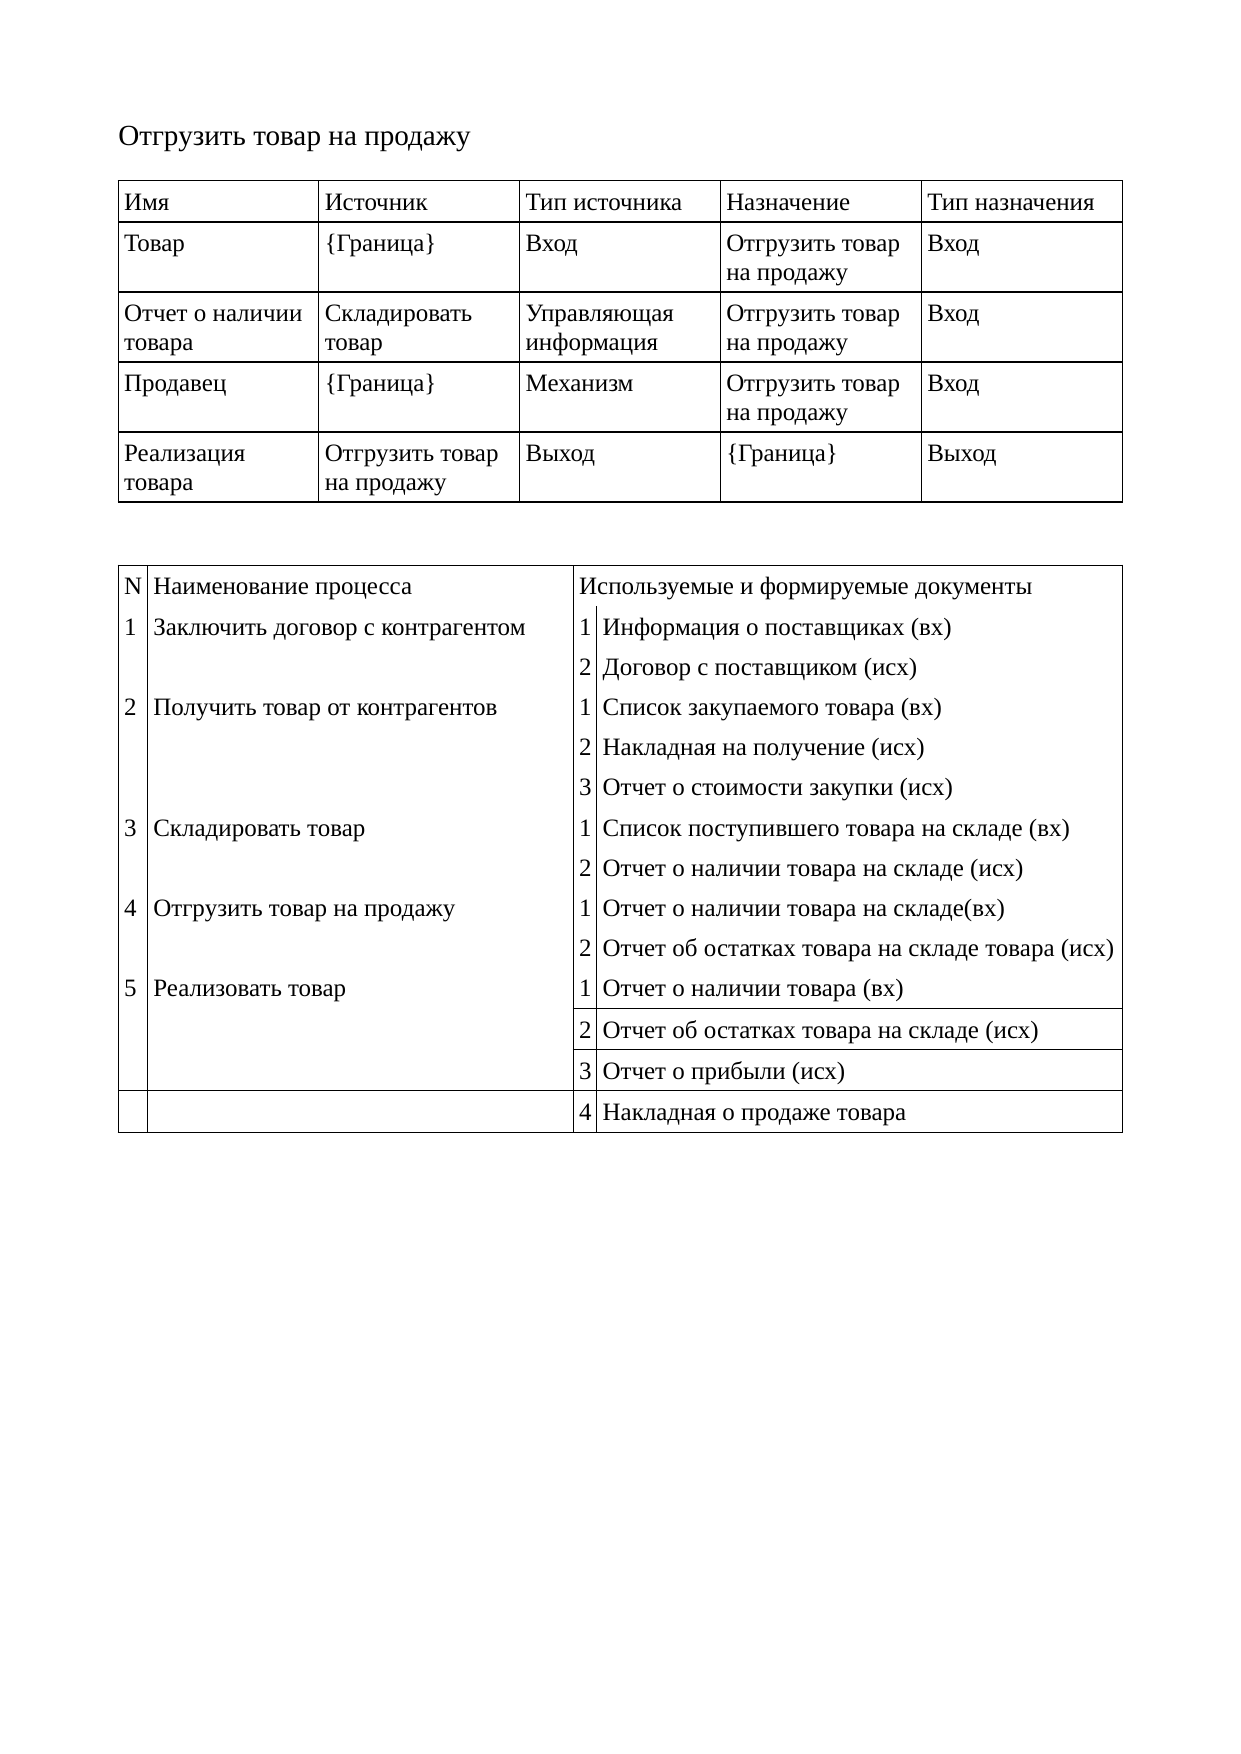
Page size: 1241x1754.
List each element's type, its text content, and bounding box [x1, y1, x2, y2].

table_cell Договор с поставщиком (исх) [597, 646, 1122, 686]
table_cell Складировать товар [319, 293, 519, 361]
table_cell Отгрузить товар на продажу [319, 433, 519, 501]
table_header Источник [319, 181, 519, 221]
table_cell Механизм [520, 363, 720, 431]
table_cell Отчет об остатках товара на складе (исх) [597, 1009, 1122, 1049]
table_cell Информация о поставщиках (вх) [597, 606, 1122, 646]
table_header Назначение [721, 181, 921, 221]
table_cell 1 [574, 887, 596, 927]
table_cell Накладная на получение (исх) [597, 726, 1122, 767]
table_cell 1 [574, 807, 596, 847]
table_cell Вход [922, 363, 1122, 431]
table_cell 4 [574, 1091, 596, 1132]
table_cell Отчет о наличии товара на складе(вх) [597, 887, 1122, 927]
table_cell 4 [119, 887, 147, 968]
table_cell Отгрузить товар на продажу [721, 363, 921, 431]
table_cell Реализация товара [119, 433, 318, 501]
table_cell Отгрузить товар на продажу [721, 223, 921, 291]
table_cell 2 [574, 726, 596, 767]
table_cell 1 [119, 606, 147, 686]
table_cell Отгрузить товар на продажу [148, 887, 573, 968]
table_cell Реализовать товар [148, 968, 573, 1090]
table_cell Продавец [119, 363, 318, 431]
table_cell Товар [119, 223, 318, 291]
table_cell Выход [922, 433, 1122, 501]
table_cell Складировать товар [148, 807, 573, 887]
table_cell Отчет об остатках товара на складе товара (исх) [597, 928, 1122, 968]
table_cell 5 [119, 968, 147, 1090]
table_cell 1 [574, 606, 596, 646]
table_cell 1 [574, 968, 596, 1008]
table_cell 2 [574, 646, 596, 686]
table_cell Отчет о стоимости закупки (исх) [597, 767, 1122, 807]
table_cell Накладная о продаже товара [597, 1091, 1122, 1132]
table_cell Вход [922, 293, 1122, 361]
text Отгрузить товар на продажу [118, 118, 1122, 152]
table_cell Управляющая информация [520, 293, 720, 361]
table_header Наименование процесса [148, 566, 573, 606]
table_cell Отчет о прибыли (исх) [597, 1050, 1122, 1090]
table_cell Заключить договор с контрагентом [148, 606, 573, 686]
table_cell 2 [574, 928, 596, 968]
table_cell Отчет о наличии товара [119, 293, 318, 361]
table_cell [148, 1091, 573, 1132]
table_cell Отгрузить товар на продажу [721, 293, 921, 361]
table_cell 2 [119, 686, 147, 807]
table_header Тип источника [520, 181, 720, 221]
table_cell Выход [520, 433, 720, 501]
table_cell Список поступившего товара на складе (вх) [597, 807, 1122, 847]
table_header N [119, 566, 147, 606]
table_cell Отчет о наличии товара на складе (исх) [597, 847, 1122, 887]
table_cell [119, 1091, 147, 1132]
table_cell 2 [574, 847, 596, 887]
table_cell Вход [922, 223, 1122, 291]
table_cell {Граница} [319, 363, 519, 431]
table_cell 1 [574, 686, 596, 726]
table_cell 2 [574, 1009, 596, 1049]
table_cell {Граница} [721, 433, 921, 501]
table_cell {Граница} [319, 223, 519, 291]
table_header Используемые и формируемые документы [574, 566, 1122, 606]
table_cell Получить товар от контрагентов [148, 686, 573, 807]
table_cell Список закупаемого товара (вх) [597, 686, 1122, 726]
table_cell Вход [520, 223, 720, 291]
table_header Тип назначения [922, 181, 1122, 221]
table_cell 3 [119, 807, 147, 887]
table_header Имя [119, 181, 318, 221]
table_cell 3 [574, 1050, 596, 1090]
table_cell 3 [574, 767, 596, 807]
table_cell Отчет о наличии товара (вх) [597, 968, 1122, 1008]
